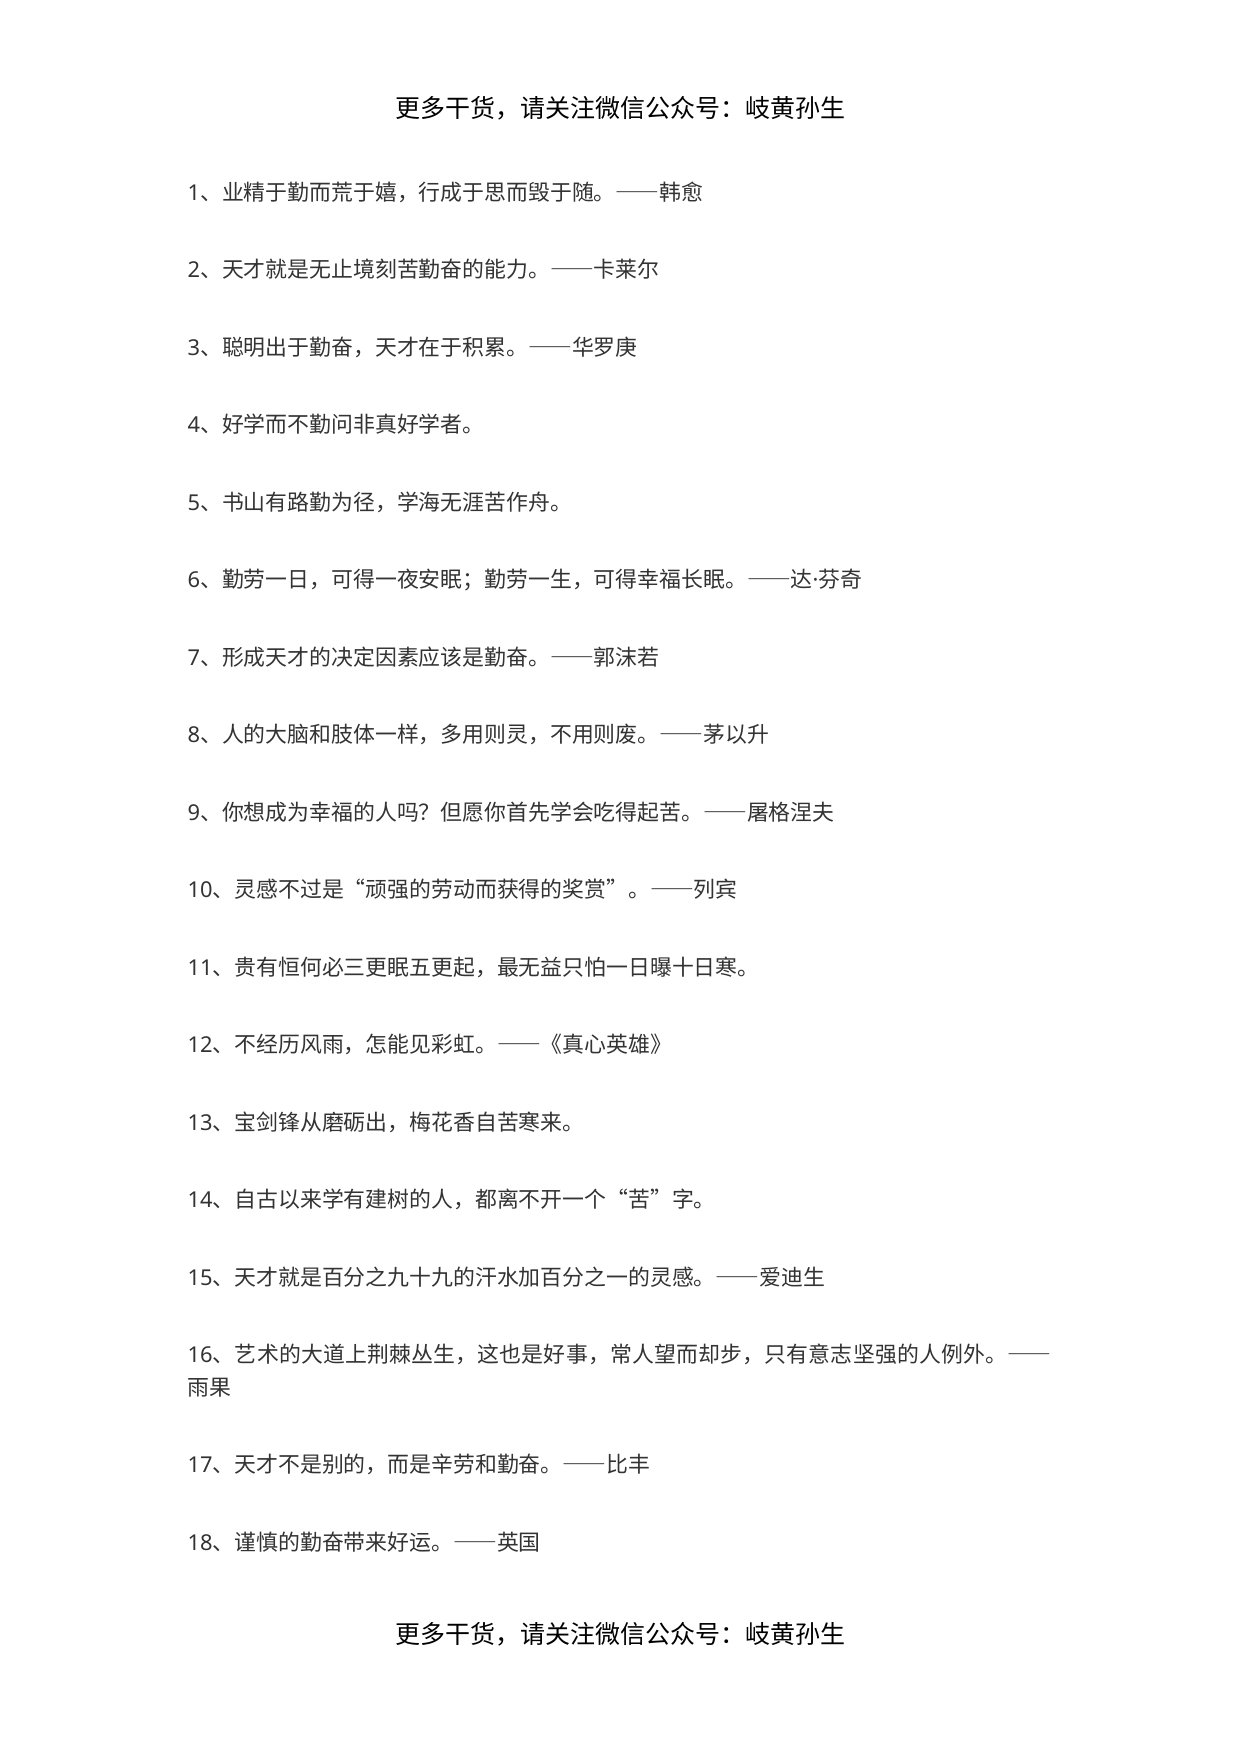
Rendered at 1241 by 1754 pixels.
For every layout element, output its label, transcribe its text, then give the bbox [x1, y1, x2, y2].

text 4、好学而不勤问非真好学者。 [187, 374, 1053, 439]
text 18、谨慎的勤奋带来好运。——英国 [187, 1492, 1053, 1557]
text 16、艺术的大道上荆棘丛生，这也是好事，常人望而却步，只有意志坚强的人例外。——雨果 [187, 1304, 1053, 1402]
text 1、业精于勤而荒于嬉，行成于思而毁于随。——韩愈 [187, 174, 1053, 207]
text 7、形成天才的决定因素应该是勤奋。——郭沫若 [187, 607, 1053, 672]
text 6、勤劳一日，可得一夜安眠；勤劳一生，可得幸福长眠。——达·芬奇 [187, 529, 1053, 594]
text 15、天才就是百分之九十九的汗水加百分之一的灵感。——爱迪生 [187, 1227, 1053, 1292]
text 3、聪明出于勤奋，天才在于积累。——华罗庚 [187, 297, 1053, 362]
text 14、自古以来学有建树的人，都离不开一个“苦”字。 [187, 1149, 1053, 1214]
text 9、你想成为幸福的人吗？但愿你首先学会吃得起苦。——屠格涅夫 [187, 762, 1053, 827]
text 17、天才不是别的，而是辛劳和勤奋。——比丰 [187, 1414, 1053, 1479]
text 10、灵感不过是“顽强的劳动而获得的奖赏”。——列宾 [187, 839, 1053, 904]
text 12、不经历风雨，怎能见彩虹。——《真心英雄》 [187, 994, 1053, 1059]
text 13、宝剑锋从磨砺出，梅花香自苦寒来。 [187, 1072, 1053, 1137]
text 8、人的大脑和肢体一样，多用则灵，不用则废。——茅以升 [187, 684, 1053, 749]
text 11、贵有恒何必三更眠五更起，最无益只怕一日曝十日寒。 [187, 917, 1053, 982]
text 5、书山有路勤为径，学海无涯苦作舟。 [187, 452, 1053, 517]
text 2、天才就是无止境刻苦勤奋的能力。——卡莱尔 [187, 219, 1053, 284]
